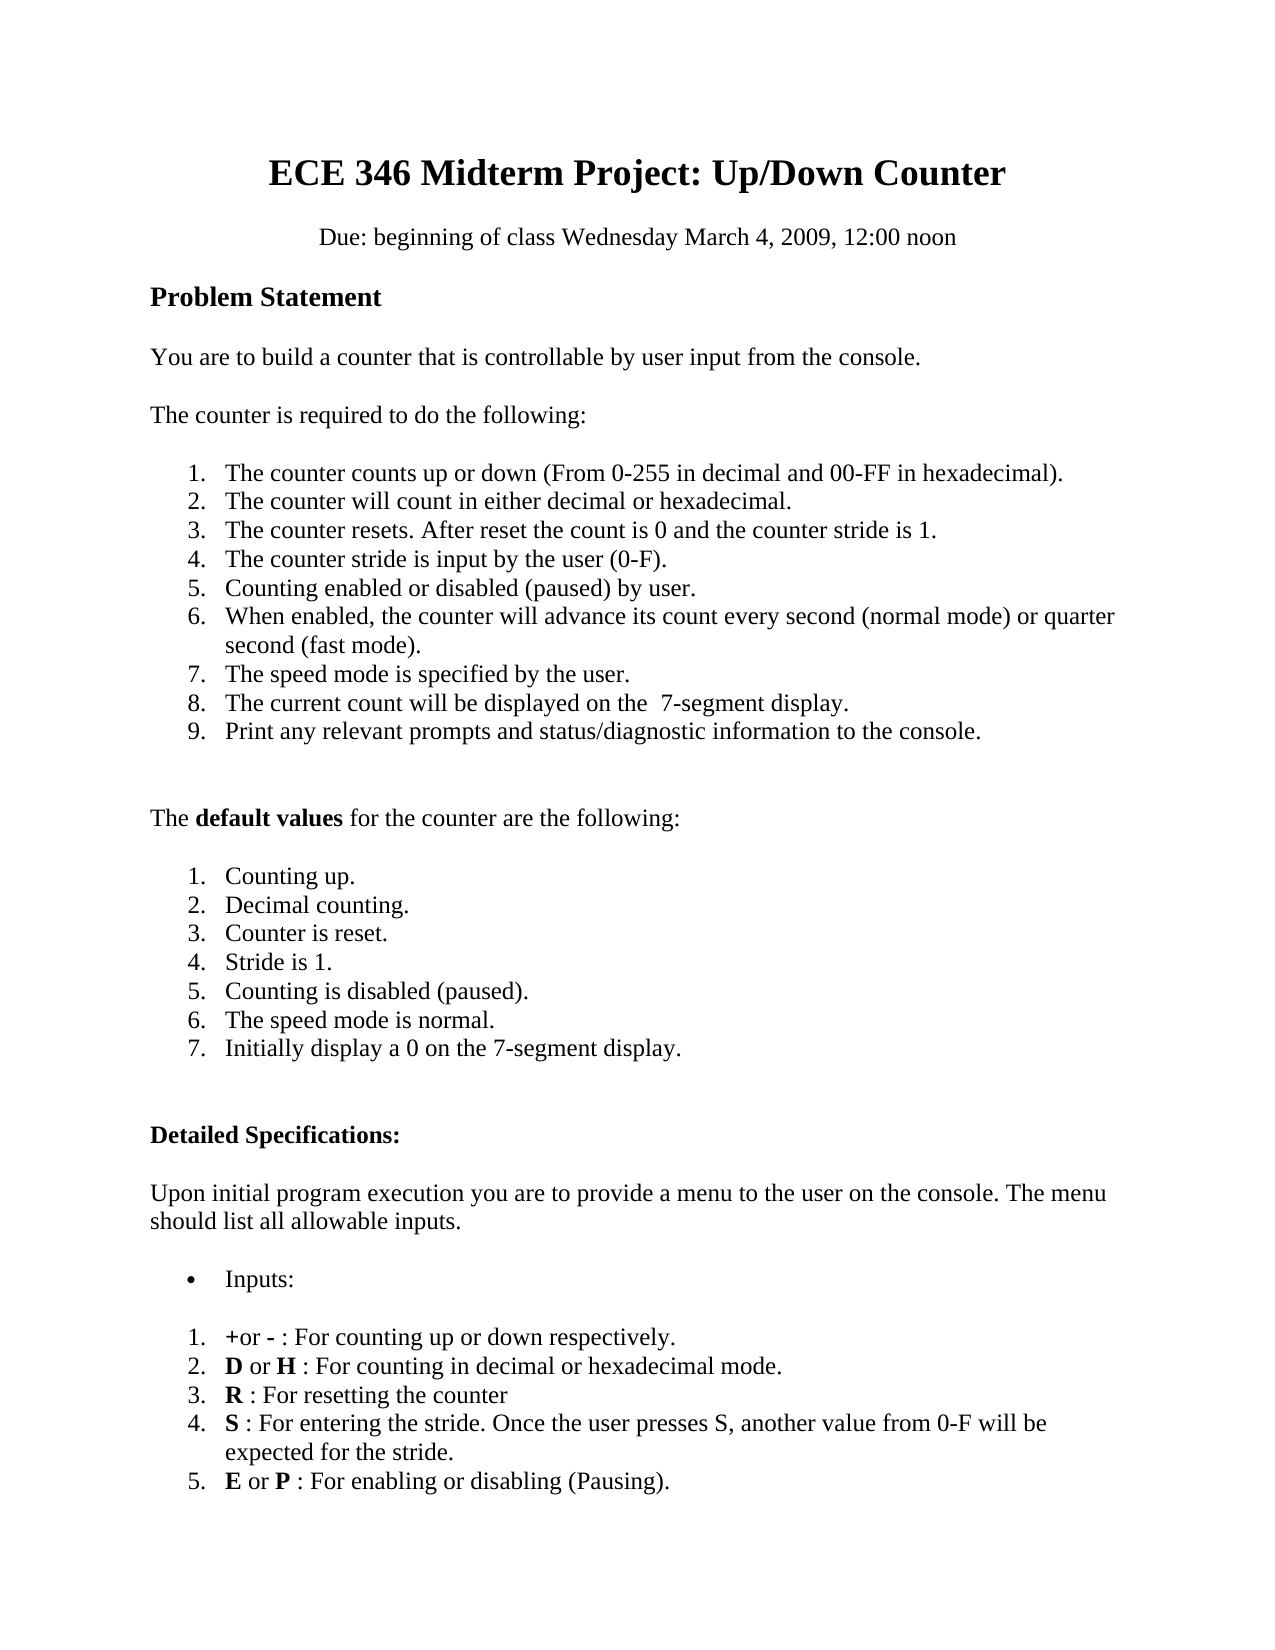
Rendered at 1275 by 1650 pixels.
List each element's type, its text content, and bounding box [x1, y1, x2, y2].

text ECE 346 Midterm Project: Up/Down Counter [150, 150, 1125, 193]
list When enabled, the counter will advance its count every second (normal mode) or quarter second (fast mode). [187, 601, 1125, 659]
list Initially display a 0 on the 7-segment display. [187, 1033, 1125, 1062]
text The counter is required to do the following: [150, 400, 1125, 428]
text Due: beginning of class Wednesday March 4, 2009, 12:00 noon [150, 222, 1125, 251]
text Problem Statement [150, 280, 1125, 313]
text You are to build a counter that is controllable by user input from the console. [150, 342, 1125, 371]
list R : For resetting the counter [187, 1380, 1125, 1408]
list The speed mode is specified by the user. [187, 659, 1125, 688]
list Inputs: [187, 1264, 1125, 1293]
list Stride is 1. [187, 947, 1125, 976]
list Counter is reset. [187, 918, 1125, 947]
list The current count will be displayed on the 7-segment display. [187, 688, 1125, 716]
list The speed mode is normal. [187, 1005, 1125, 1033]
text Upon initial program execution you are to provide a menu to the user on the console. The menu should list all allowable inputs. [150, 1178, 1125, 1235]
list E or P : For enabling or disabling (Pausing). [187, 1466, 1125, 1495]
list Counting up. [187, 861, 1125, 890]
list Print any relevant prompts and status/diagnostic information to the console. [187, 716, 1125, 745]
list The counter stride is input by the user (0-F). [187, 544, 1125, 573]
text Detailed Specifications: [150, 1120, 1125, 1149]
list D or H : For counting in decimal or hexadecimal mode. [187, 1351, 1125, 1380]
list Counting enabled or disabled (paused) by user. [187, 573, 1125, 601]
list +or - : For counting up or down respectively. [187, 1322, 1125, 1351]
list Decimal counting. [187, 890, 1125, 918]
list The counter counts up or down (From 0-255 in decimal and 00-FF in hexadecimal). [187, 458, 1125, 486]
list The counter will count in either decimal or hexadecimal. [187, 486, 1125, 515]
list S : For entering the stride. Once the user presses S, another value from 0-F will be expected for the stride. [187, 1408, 1125, 1466]
text The default values for the counter are the following: [150, 803, 1125, 832]
list Counting is disabled (paused). [187, 976, 1125, 1005]
list The counter resets. After reset the count is 0 and the counter stride is 1. [187, 515, 1125, 544]
